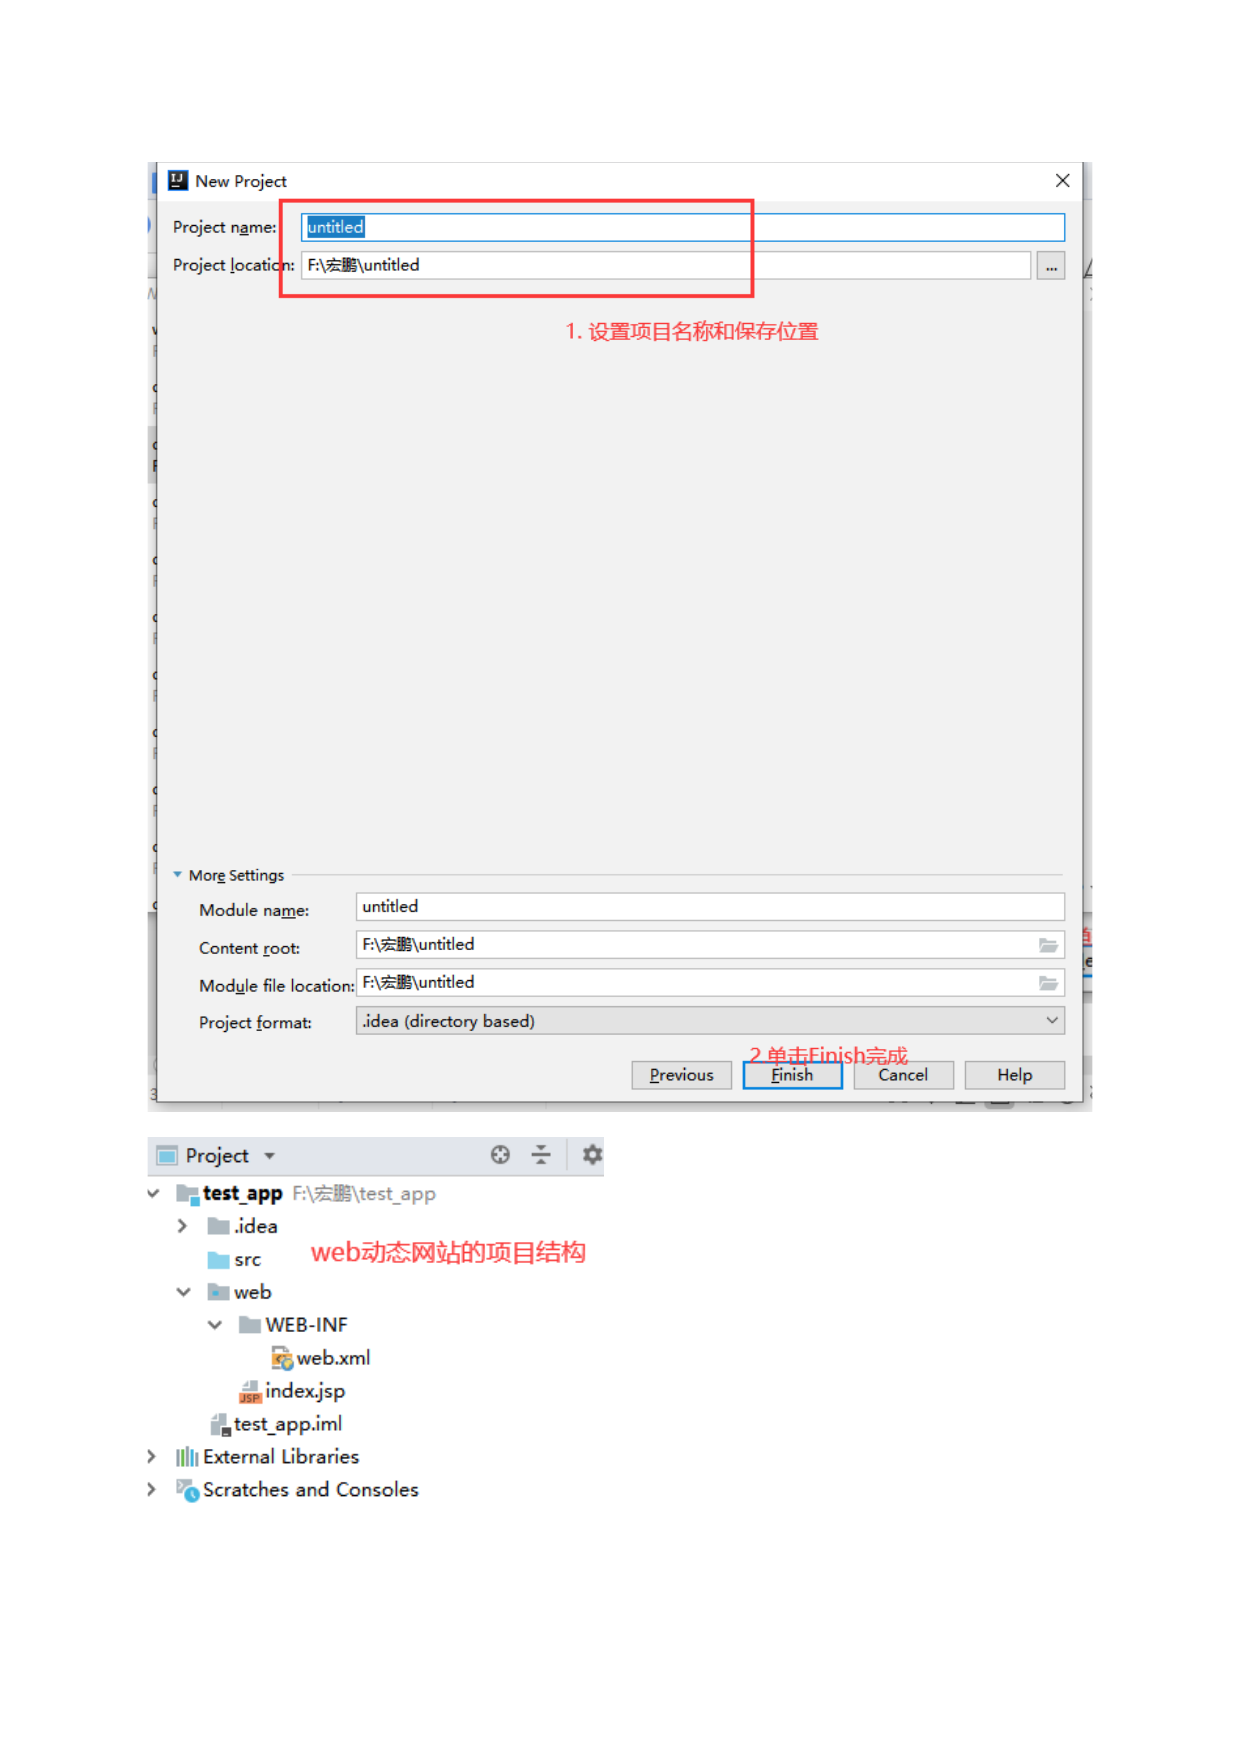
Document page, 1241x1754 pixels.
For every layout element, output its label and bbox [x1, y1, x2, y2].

picture [147, 1137, 604, 1575]
picture [147, 162, 1093, 1112]
